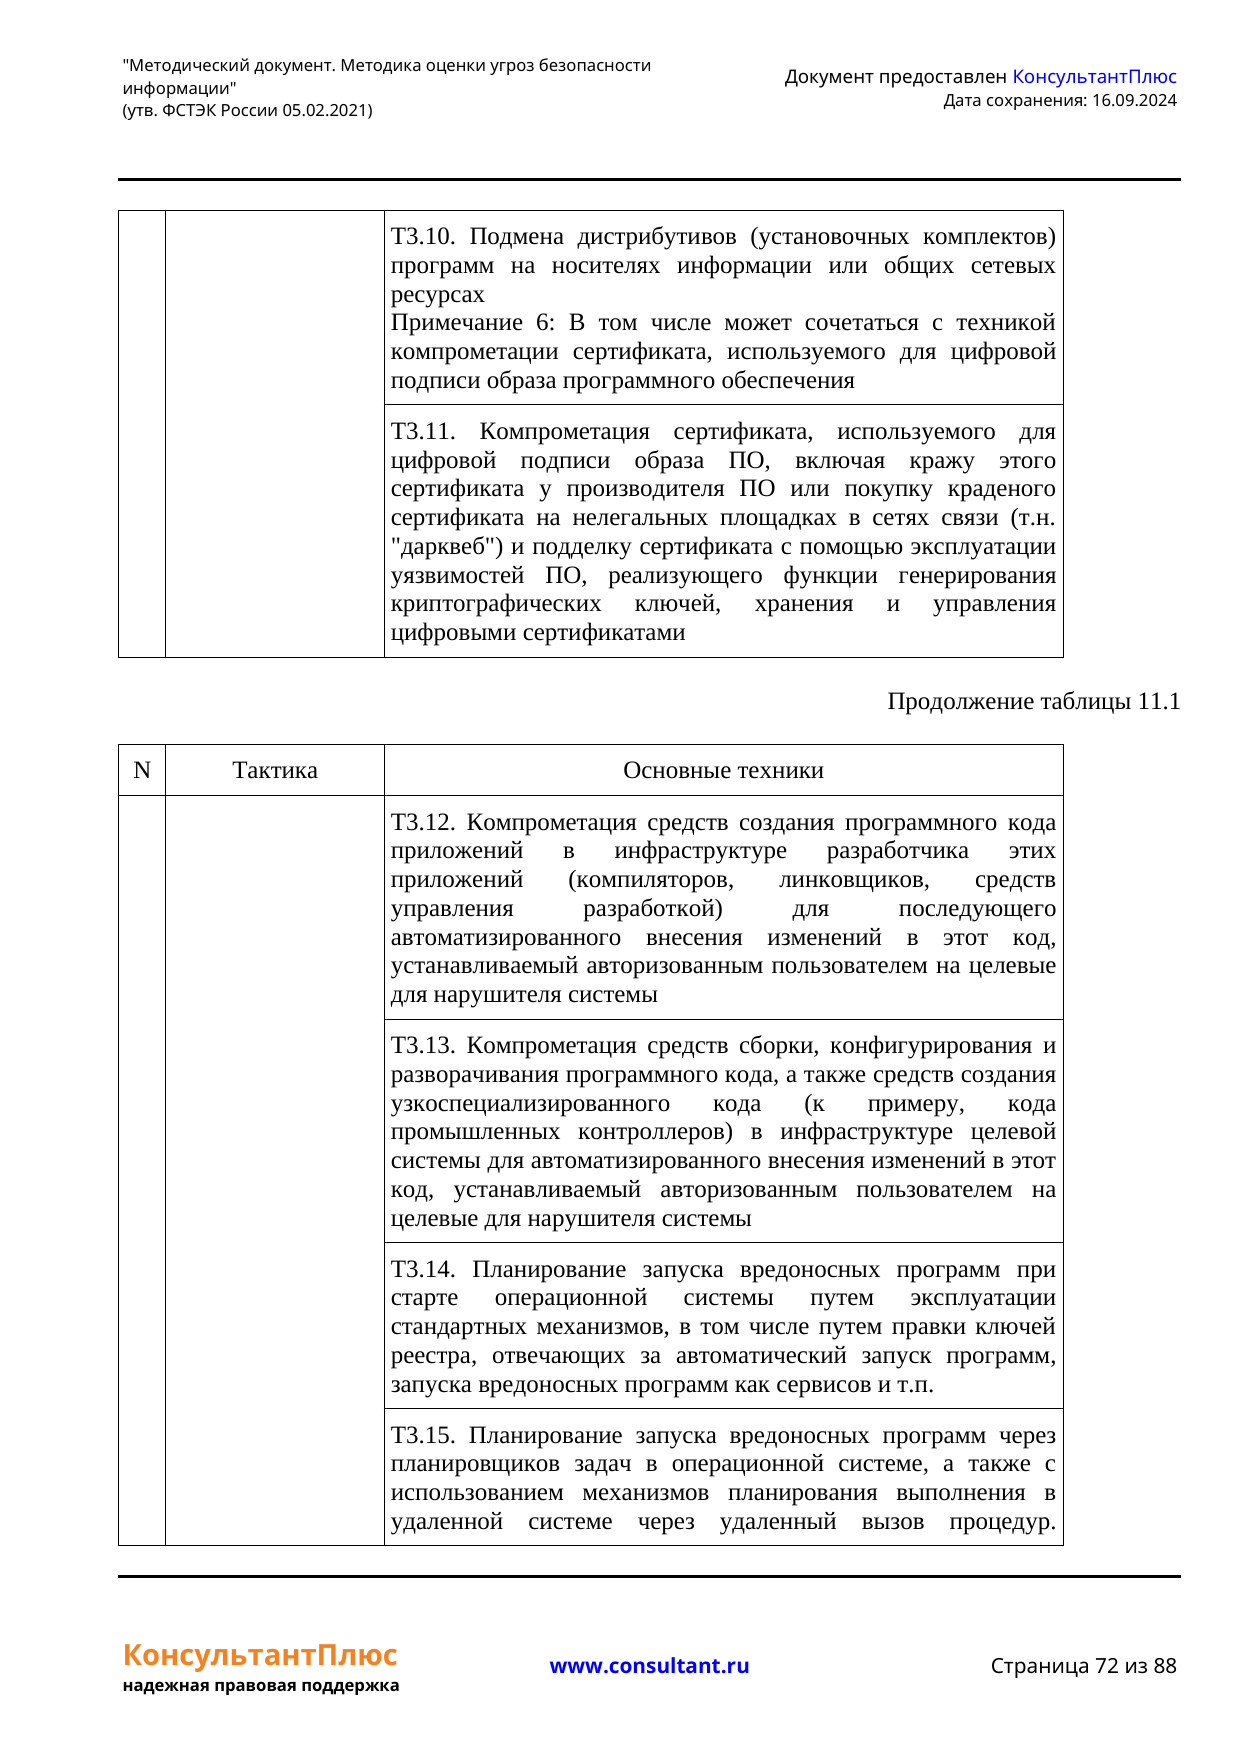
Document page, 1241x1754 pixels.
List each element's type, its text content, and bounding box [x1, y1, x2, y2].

table_cell Т3.12. Компрометация средств создания программного кода приложений в инфраструктуре разработчика этих приложений (компиляторов, линковщиков, средств управления разработкой) для последующего автоматизированного внесения изменений в этот код, устанавливаемый авторизованным пользователем на целевые для нарушителя системы [385, 796, 1063, 1018]
table_header Основные техники [385, 745, 1063, 795]
table_cell Т3.10. Подмена дистрибутивов (установочных комплектов) программ на носителях информации или общих сетевых ресурсах Примечание 6: В том числе может сочетаться с техникой компрометации сертификата, используемого для цифровой подписи образа программного обеспечения [385, 211, 1063, 404]
table_header N [119, 745, 165, 795]
table_header Тактика [166, 745, 384, 795]
table_cell Т3.11. Компрометация сертификата, используемого для цифровой подписи образа ПО, включая кражу этого сертификата у производителя ПО или покупку краденого сертификата на нелегальных площадках в сетях связи (т.н. "дарквеб") и подделку сертификата с помощью эксплуатации уязвимостей ПО, реализующего функции генерирования криптографических ключей, хранения и управления цифровыми сертификатами [385, 405, 1063, 657]
table_cell Т3.13. Компрометация средств сборки, конфигурирования и разворачивания программного кода, а также средств создания узкоспециализированного кода (к примеру, кода промышленных контроллеров) в инфраструктуре целевой системы для автоматизированного внесения изменений в этот код, устанавливаемый авторизованным пользователем на целевые для нарушителя системы [385, 1020, 1063, 1242]
table_cell [166, 796, 384, 1545]
table_cell [119, 796, 165, 1545]
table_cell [385, 1409, 1063, 1545]
text Продолжение таблицы 11.1 [118, 686, 1181, 715]
table_cell Т3.14. Планирование запуска вредоносных программ при старте операционной системы путем эксплуатации стандартных механизмов, в том числе путем правки ключей реестра, отвечающих за автоматический запуск программ, запуска вредоносных программ как сервисов и т.п. [385, 1243, 1063, 1408]
